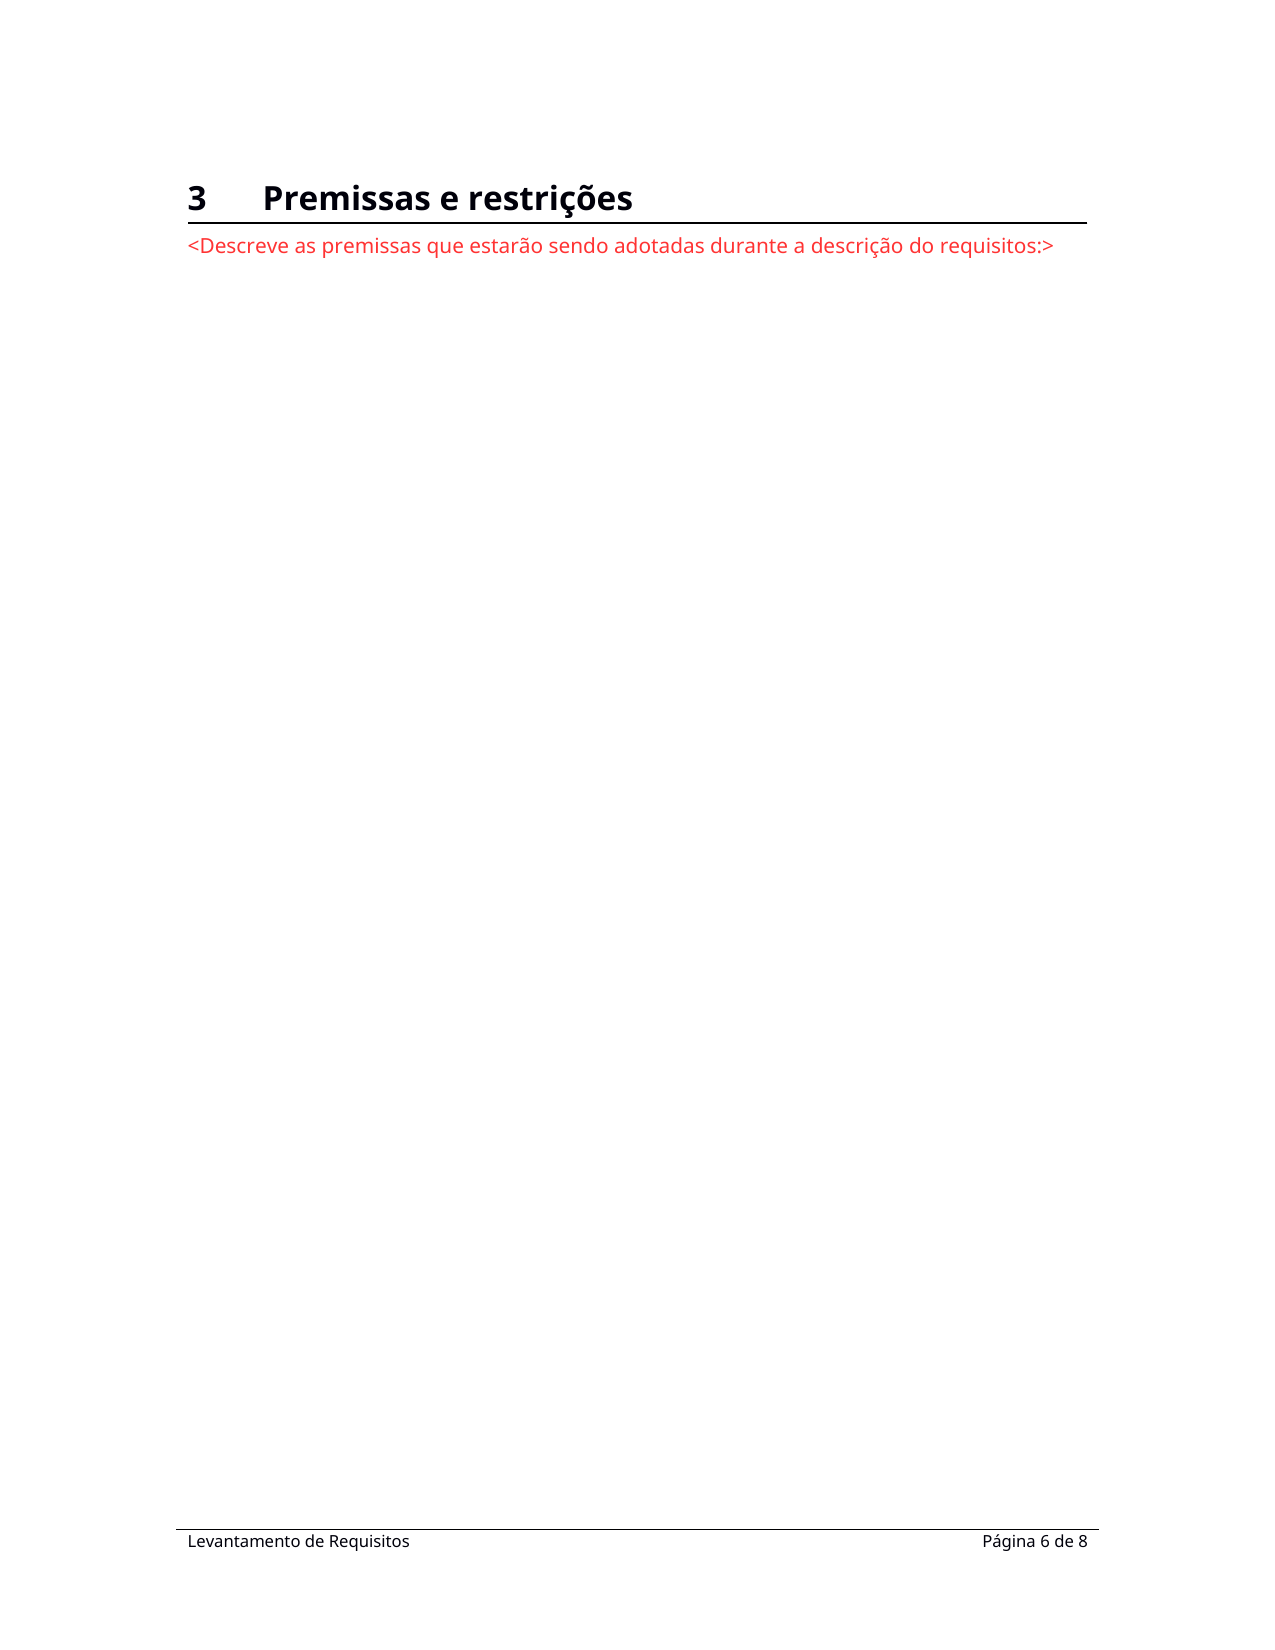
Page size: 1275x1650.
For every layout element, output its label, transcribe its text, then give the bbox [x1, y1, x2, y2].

text <Descreve as premissas que estarão sendo adotadas durante a descrição do requisitos:> [187, 231, 1087, 259]
subtitle Premissas e restrições [187, 175, 1087, 224]
